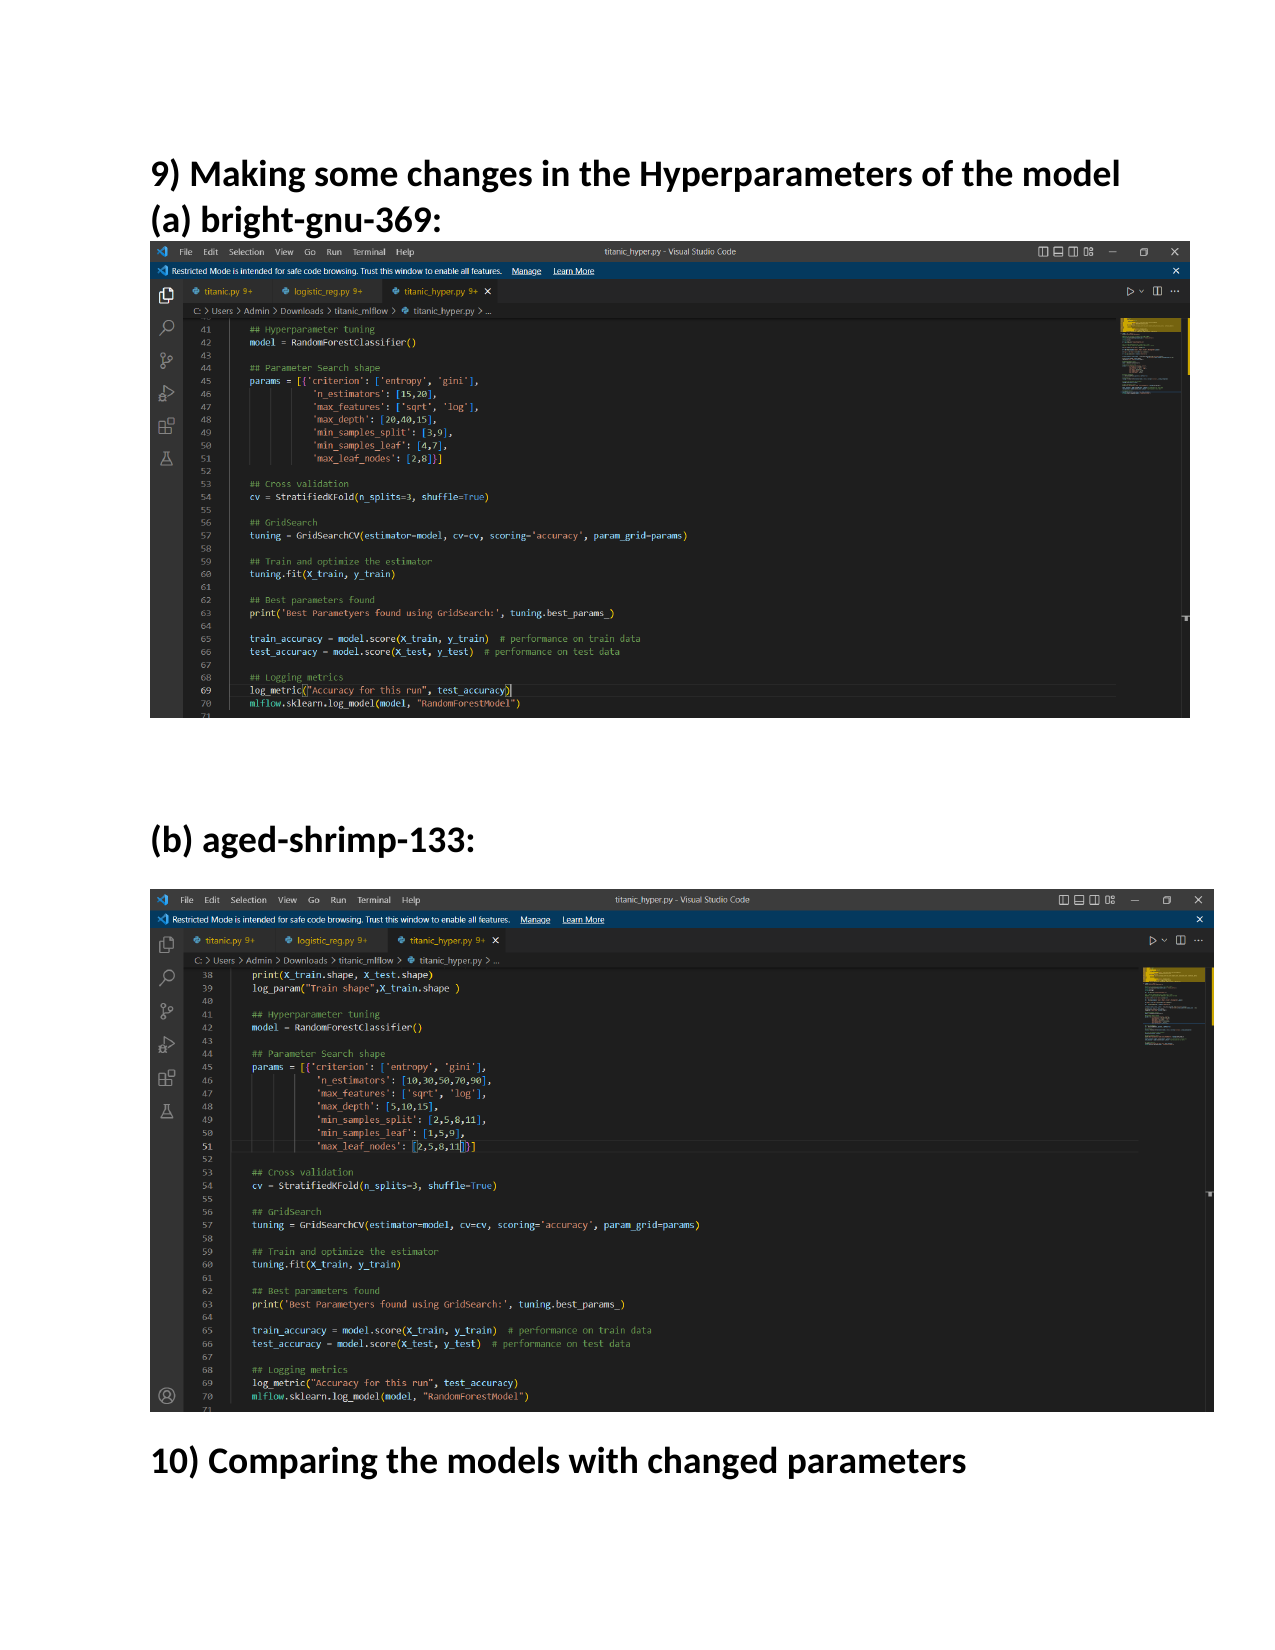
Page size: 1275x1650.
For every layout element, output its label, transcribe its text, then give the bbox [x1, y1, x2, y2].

text (a) bright-gnu-369: [150, 196, 1125, 241]
picture [150, 241, 1190, 718]
text 9) Making some changes in the Hyperparameters of the model [150, 150, 1125, 196]
text 10) Comparing the models with changed parameters [150, 1437, 1125, 1483]
text (b) aged-shrimp-133: [150, 816, 1125, 862]
picture [150, 889, 1214, 1412]
